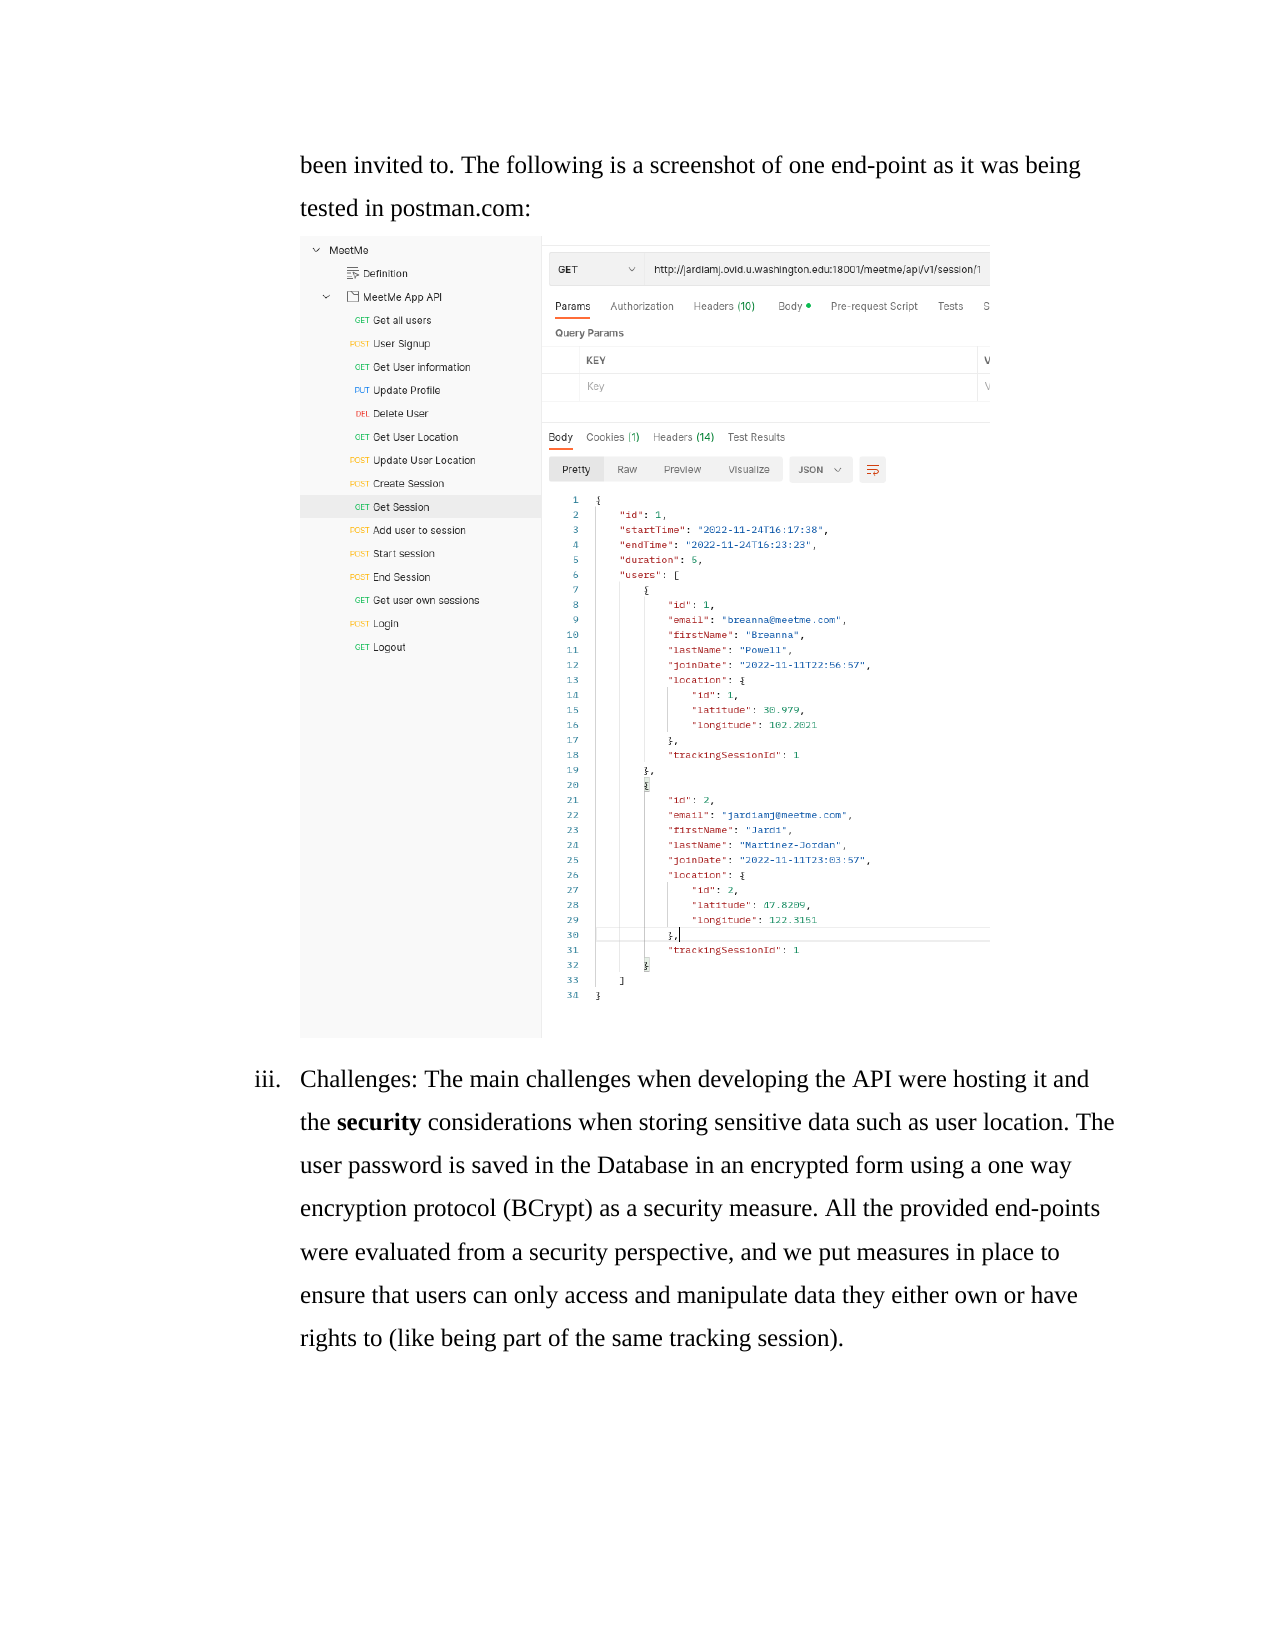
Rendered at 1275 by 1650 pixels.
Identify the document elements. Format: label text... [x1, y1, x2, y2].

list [281, 150, 1125, 1037]
picture [300, 236, 990, 1038]
list Challenges: The main challenges when developing the API were hosting it and the security considerations when storing sensitive data such as user location. The user password is saved in the Database in an encrypted form using a one way encryption protocol (BCrypt) as a security measure. All the provided end-points were evaluated from a security perspective, and we put measures in place to ensure that users can only access and manipulate data they either own or have rights to (like being part of the same tracking session). [281, 1064, 1125, 1352]
